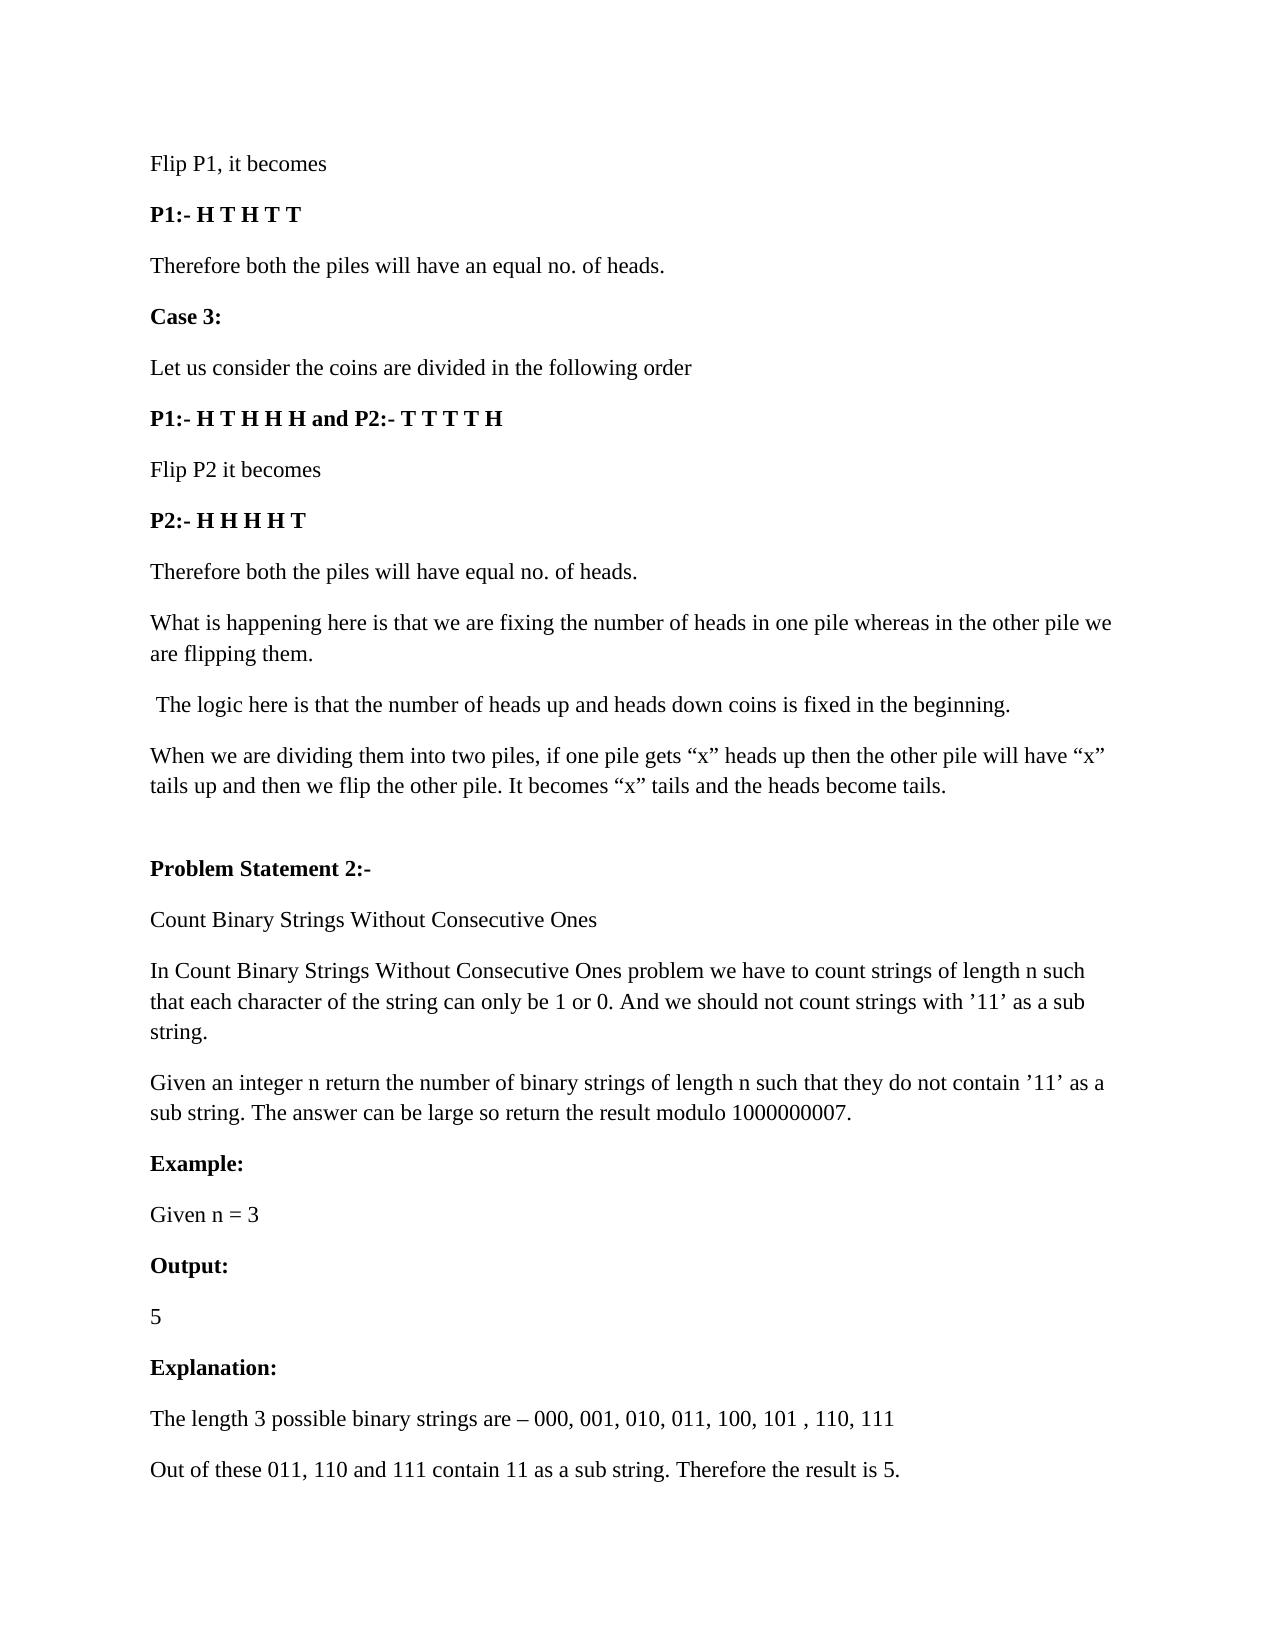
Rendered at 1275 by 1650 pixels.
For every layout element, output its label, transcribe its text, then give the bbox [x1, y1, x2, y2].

text Problem Statement 2:- [150, 855, 1125, 882]
text Example: [150, 1150, 1125, 1177]
text Flip P1, it becomes [150, 150, 1125, 176]
text 5 [150, 1303, 1125, 1330]
text Given n = 3 [150, 1201, 1125, 1228]
text Given an integer n return the number of binary strings of length n such that they do not contain ’11’ as a sub string. The answer can be large so return the result modulo 1000000007. [150, 1069, 1125, 1126]
text Therefore both the piles will have equal no. of heads. [150, 558, 1125, 585]
text P1:- H T H H H and P2:- T T T T H [150, 405, 1125, 432]
text In Count Binary Strings Without Consecutive Ones problem we have to count strings of length n such that each character of the string can only be 1 or 0. And we should not count strings with ’11’ as a sub string. [150, 957, 1125, 1044]
text P1:- H T H T T [150, 201, 1125, 227]
text Explanation: [150, 1354, 1125, 1381]
text What is happening here is that we are fixing the number of heads in one pile whereas in the other pile we are flipping them. [150, 609, 1125, 666]
text Out of these 011, 110 and 111 contain 11 as a sub string. Therefore the result is 5. [150, 1456, 1125, 1483]
text The length 3 possible binary strings are – 000, 001, 010, 011, 100, 101 , 110, 111 [150, 1405, 1125, 1432]
text When we are dividing them into two piles, if one pile gets “x” heads up then the other pile will have “x” tails up and then we flip the other pile. It becomes “x” tails and the heads become tails. [150, 742, 1125, 830]
text Case 3: [150, 303, 1125, 329]
text Flip P2 it becomes [150, 456, 1125, 483]
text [150, 354, 1125, 381]
text The logic here is that the number of heads up and heads down coins is fixed in the beginning. [150, 691, 1125, 717]
text P2:- H H H H T [150, 507, 1125, 534]
text Count Binary Strings Without Consecutive Ones [150, 906, 1125, 933]
text Therefore both the piles will have an equal no. of heads. [150, 252, 1125, 278]
text Output: [150, 1252, 1125, 1279]
